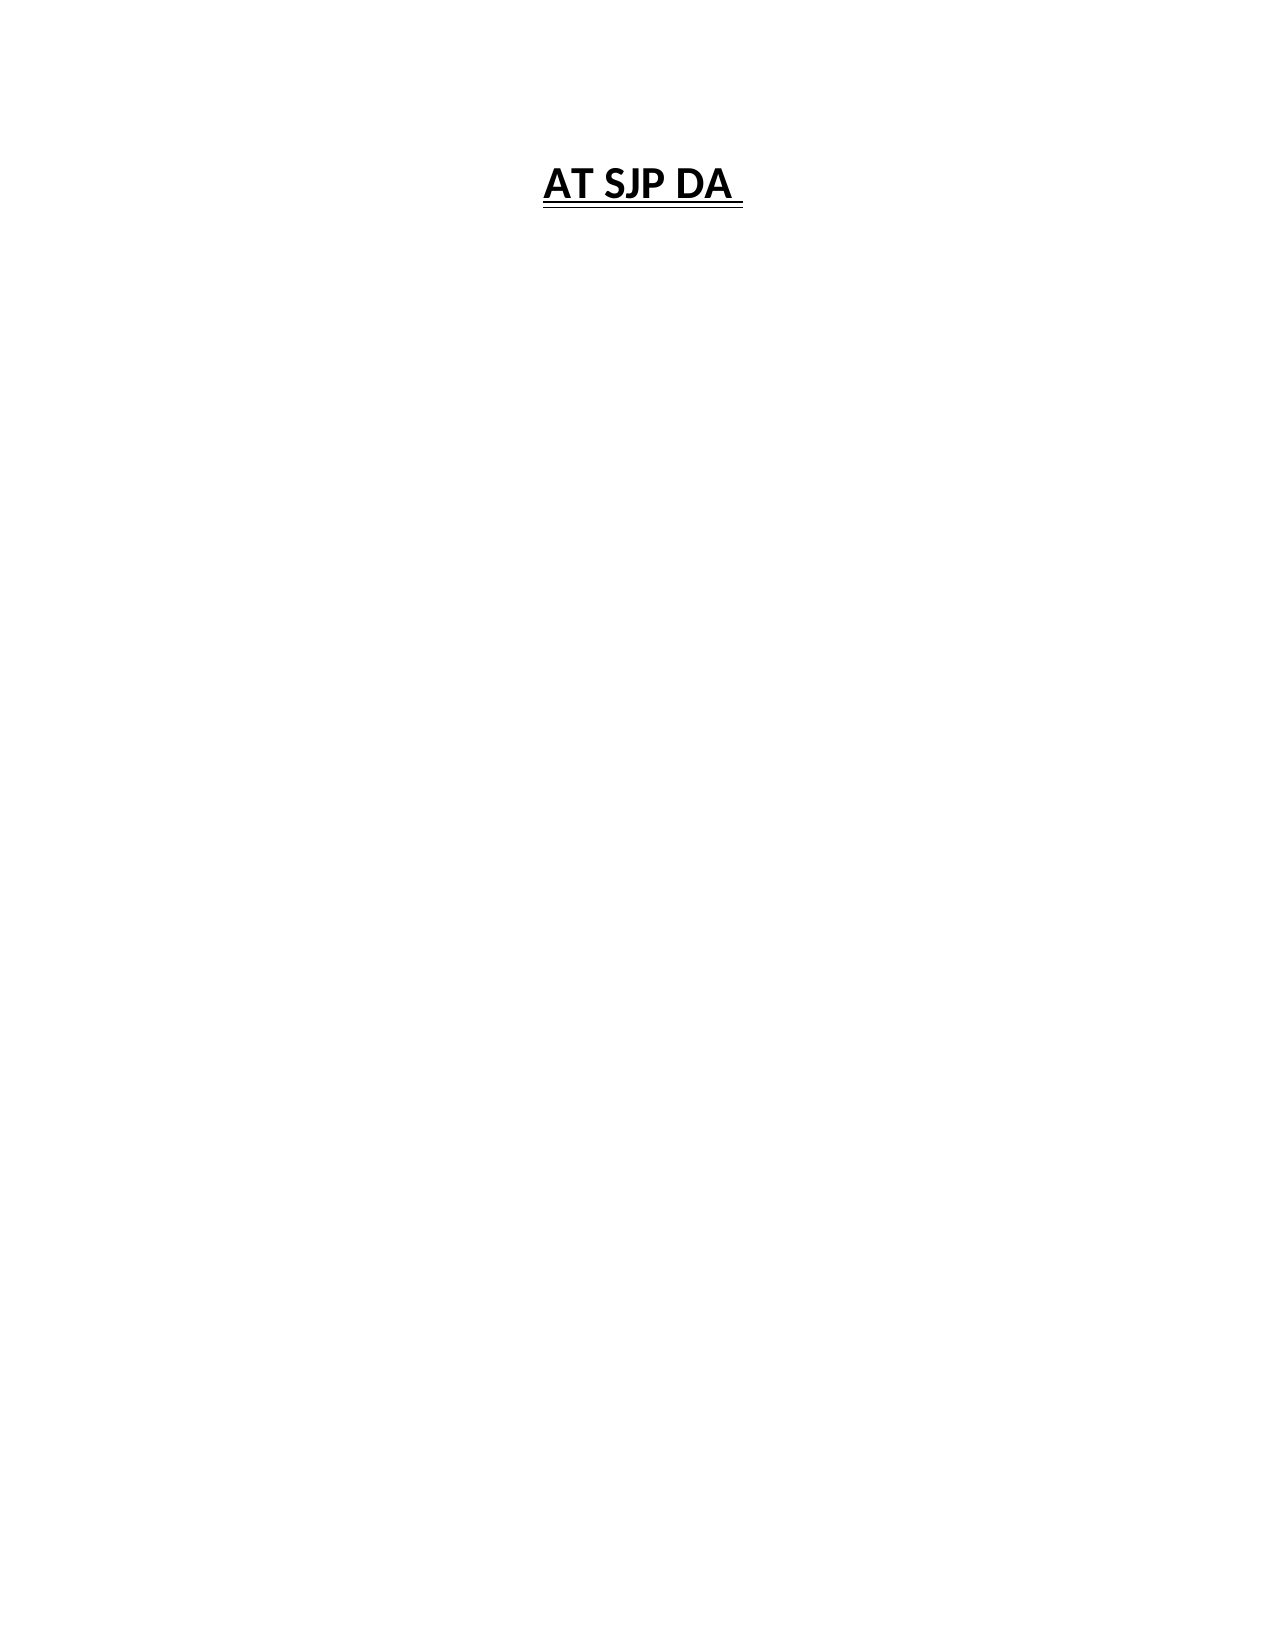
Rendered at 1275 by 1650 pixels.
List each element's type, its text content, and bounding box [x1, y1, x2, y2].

subtitle AT SJP DA [187, 154, 1087, 210]
